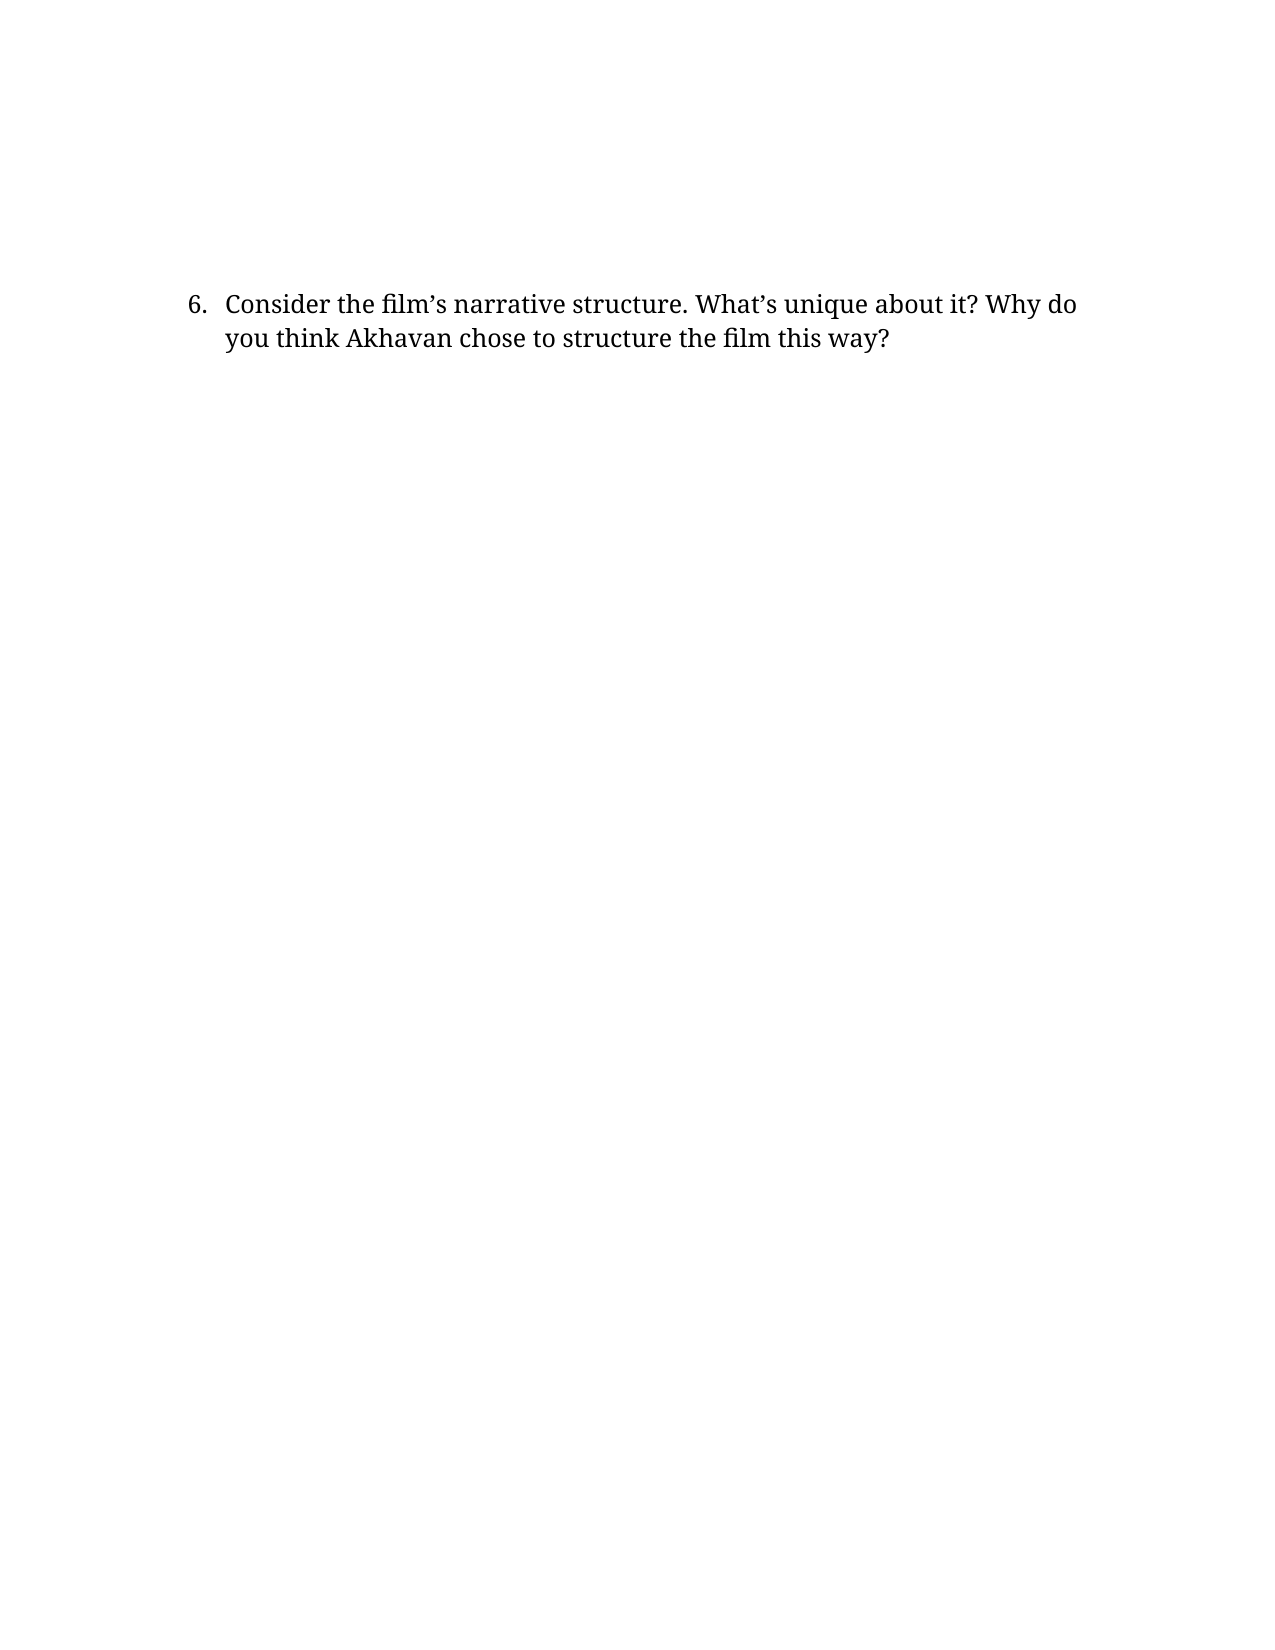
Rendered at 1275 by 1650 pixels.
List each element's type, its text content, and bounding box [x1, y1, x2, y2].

list Consider the film’s narrative structure. What’s unique about it? Why do you think Akhavan chose to structure the film this way? [187, 286, 1125, 354]
